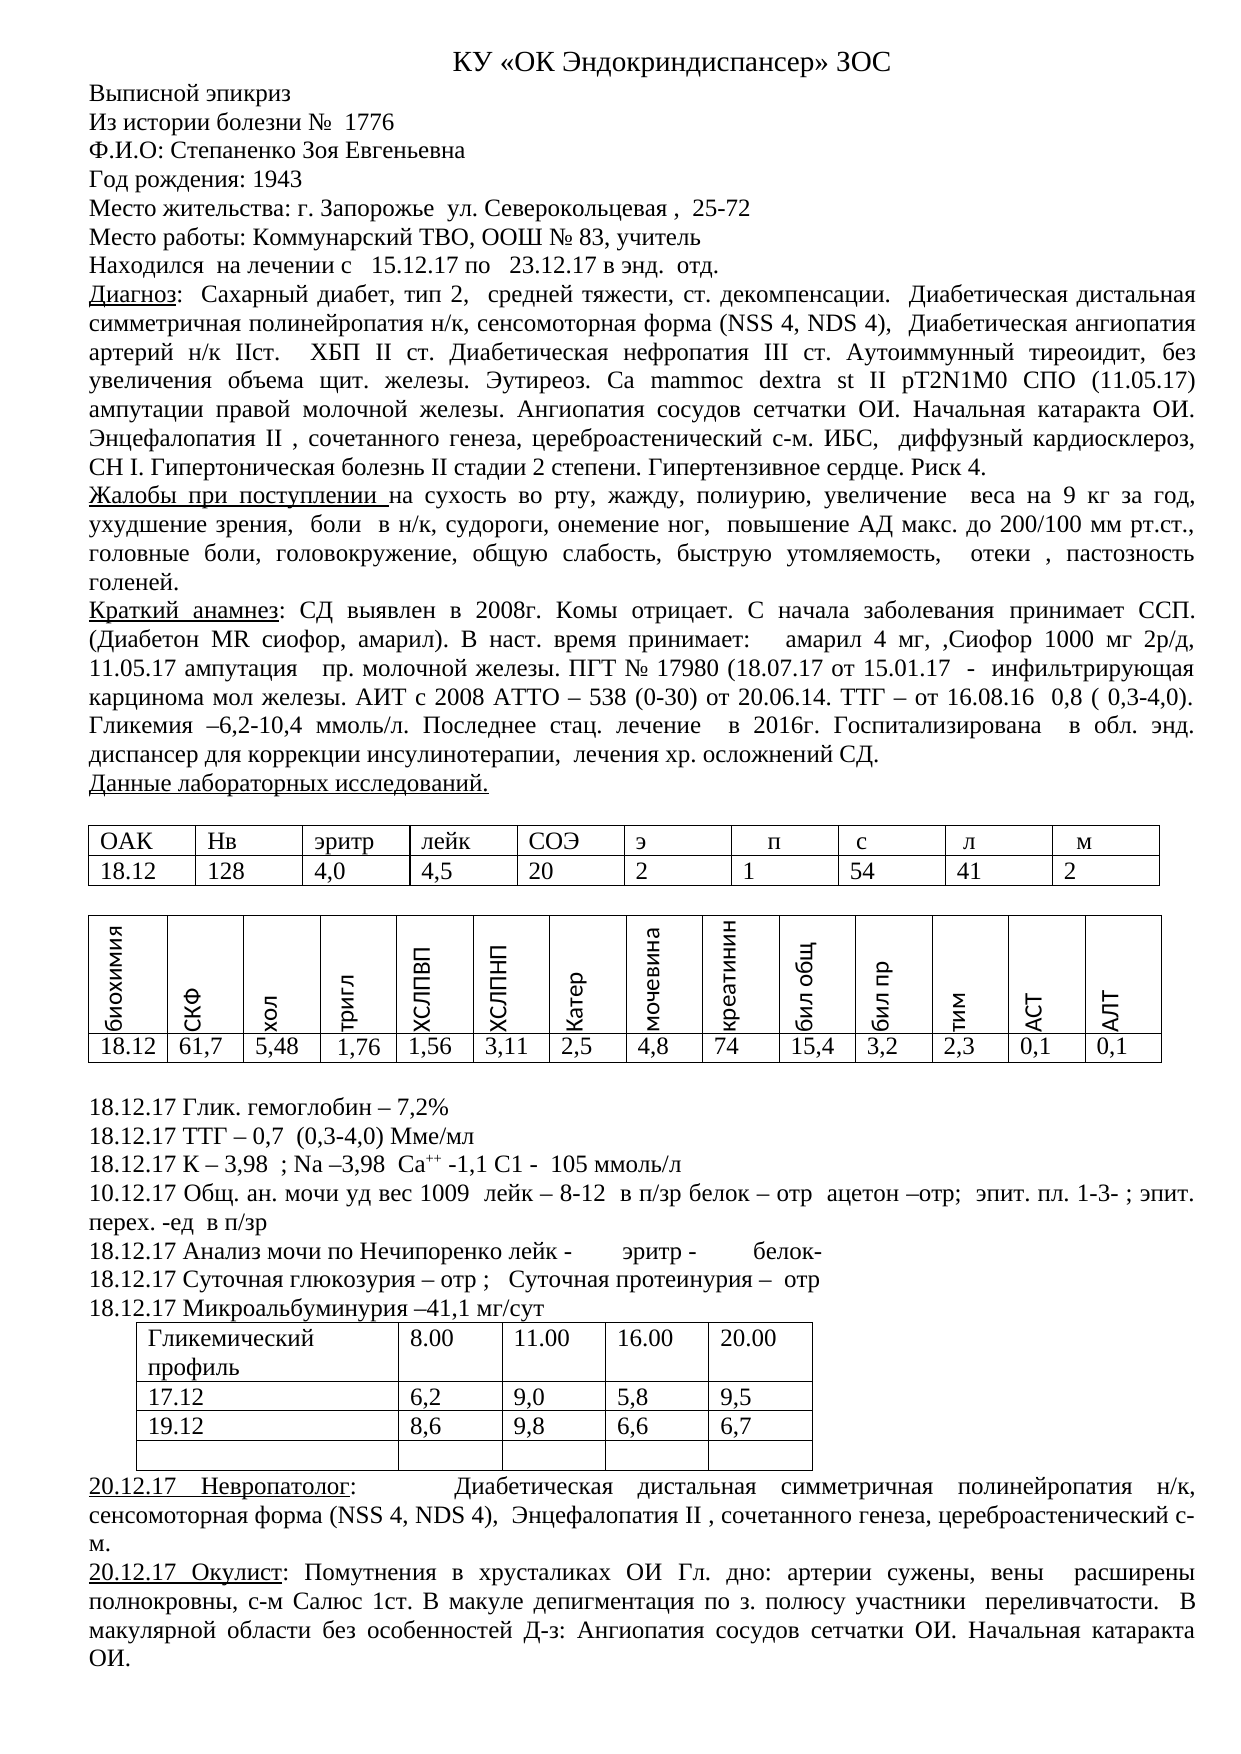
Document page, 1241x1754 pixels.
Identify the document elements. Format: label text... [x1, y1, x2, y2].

table_header ХСЛПВП [397, 916, 473, 1033]
table_header Нв [196, 826, 302, 855]
table_cell 2,3 [933, 1034, 1008, 1062]
table_cell [137, 1441, 398, 1470]
subtitle 18.12.17 Микроальбуминурия –41,1 мг/сут [89, 1293, 1196, 1322]
table_header СКФ [168, 916, 243, 1033]
table_cell 41 [946, 856, 1052, 885]
table_header э [625, 826, 731, 855]
table_header СОЭ [518, 826, 624, 855]
table_header тригл [321, 916, 396, 1033]
text Данные лабораторных исследований. [89, 768, 1196, 797]
text Краткий анамнез: СД выявлен в 2008г. Комы отрицает. С начала заболевания (Диабетон MR сиофор, амарил). В наст. время принимает: амарил 4 мг, ,Сиофор 1000 мг 2р/д, 11.05.17 ампутация пр. молочной железы. ПГТ № 17980 (18.07.17 от 15.01.17 - инфильтрирующая карцинома мол железы. АИТ с 2008 АТТО – 538 (0-30) от 20.06.14. ТТГ – от 16.08.16 0,8 ( 0,3-4,0). Гликемия –6,2-10,4 ммоль/л. Последнее стац. лечение в 2016г. Госпитализирована в обл. энд. диспансер для коррекции инсулинотерапии, лечения хр. осложнений СД. [89, 595, 1196, 768]
text Жалобы при поступлении на сухость во рту, жажду, полиурию, веса на 9 кг за год, ухудшение зрения, боли в н/к, судороги, онемение ног, повышение АД макс. до 200/100 мм рт.ст., головные боли, головокружение, общую слабость, быструю утомляемость, отеки , пастозность голеней. [89, 480, 1196, 595]
table_cell 128 [196, 856, 302, 885]
text 18.12.17 Анализ мочи по Нечипоренко лейк - эритр - белок- [89, 1236, 1196, 1264]
table_cell 2 [625, 856, 731, 885]
text Место работы: Коммунарский ТВО, ООШ № 83, учитель [89, 222, 1196, 250]
text Диагноз: Сахарный диабет, тип 2, ст. Диабетическая дистальная симметричная полинейропатия н/к, сенсомоторная форма (NSS 4, NDS 4), ХБП II ст. Диабетическая нефропатия III ст. Аутоиммунный тиреоидит, Эутиреоз. Са mammoc dextra st II рТ2N1M0 СПО (11.05.17) ампутации правой молочной железы. Ангиопатия сосудов сетчатки ОИ. Начальная катаракта ОИ. Энцефалопатия II , сочетанного генеза, цереброастенический с-м. ИБС, диффузный кардиосклероз, СН I. Гипертоническая болезнь II стадии 2 степени. Гипертензивное сердце. Риск 4. [89, 279, 1196, 480]
table_cell 20 [518, 856, 624, 885]
table_header 8.00 [399, 1323, 502, 1381]
table_header Катер [550, 916, 626, 1033]
table_header тим [933, 916, 1008, 1033]
table_header 16.00 [606, 1323, 708, 1381]
subtitle Выписной эпикриз [89, 78, 1202, 107]
table_cell [399, 1441, 502, 1470]
table_header АСТ [1009, 916, 1085, 1033]
subtitle 10.12.17 Общ. ан. мочи уд вес 1009 лейк – 8-12 в п/зр белок – отр ацетон –отр; эпит. пл. 1-3- ; эпит. перех. -ед в п/зр [89, 1178, 1196, 1236]
table_cell 5,48 [244, 1034, 320, 1062]
table_cell [503, 1441, 605, 1470]
table_header лейк [411, 826, 517, 855]
table_header ОАК [89, 826, 195, 855]
table_cell 9,8 [503, 1411, 605, 1440]
table_cell 6,2 [399, 1382, 502, 1410]
table_cell 1,56 [397, 1034, 473, 1062]
table_header п [732, 826, 838, 855]
table_cell 0,1 [1009, 1034, 1085, 1062]
table_header бил общ [780, 916, 855, 1033]
table_cell 54 [839, 856, 945, 885]
table_cell 3,11 [474, 1034, 549, 1062]
table_cell 2 [1053, 856, 1159, 885]
text Место жительства: г. Запорожье ул. Северокольцевая , 25-72 [89, 193, 1196, 222]
table_cell 61,7 [168, 1034, 243, 1062]
text Год рождения: 1943 [89, 164, 1196, 193]
table_cell 8,6 [399, 1411, 502, 1440]
table_cell 9,0 [503, 1382, 605, 1410]
text 20.12.17 Окулист: Гл. дно: артерии сужены, вены расширены полнокровны, с-м Салюс 1ст. В макуле депигментация по з. полюсу участники переливчатости. В макулярной области без особенностей Д-з: Ангиопатия сосудов сетчатки ОИ. Начальная катаракта ОИ. [89, 1557, 1196, 1672]
table_cell 6,7 [709, 1411, 812, 1440]
table_header 20.00 [709, 1323, 812, 1381]
text 18.12.17 К – 3,98 ; Nа –3,98 Са++ -1,1 С1 - 105 ммоль/л [89, 1149, 1196, 1178]
table_header с [839, 826, 945, 855]
table_cell 74 [703, 1034, 779, 1062]
table_cell 6,6 [606, 1411, 708, 1440]
text 18.12.17 ТТГ – 0,7 (0,3-4,0) Мме/мл [89, 1121, 1196, 1149]
text 20.12.17 Невропатолог: Диабетическая дистальная симметричная полинейропатия н/к, сенсомоторная форма (NSS 4, NDS 4), Энцефалопатия II , сочетанного генеза, цереброастенический с-м. [89, 1471, 1196, 1557]
table_header мочевина [627, 916, 702, 1033]
table_cell [709, 1441, 812, 1470]
subtitle Ф.И.О: Степаненко Зоя Евгеньевна [89, 135, 1196, 164]
table_cell 15,4 [780, 1034, 855, 1062]
table_cell 1,76 [321, 1034, 396, 1062]
table_header Гликемический профиль [137, 1323, 398, 1381]
table_header бил пр [856, 916, 932, 1033]
table_header креатинин [703, 916, 779, 1033]
table_header м [1053, 826, 1159, 855]
table_cell 2,5 [550, 1034, 626, 1062]
table_header ХСЛПНП [474, 916, 549, 1033]
table_header эритр [303, 826, 409, 855]
table_cell 5,8 [606, 1382, 708, 1410]
table_cell 1 [732, 856, 838, 885]
table_cell 18.12 [89, 1034, 167, 1062]
text на лечении с 15.12.17 по 23.12.17 в отд. [89, 250, 1196, 279]
table_cell 4,8 [627, 1034, 702, 1062]
table_header 11.00 [503, 1323, 605, 1381]
table_cell 0,1 [1086, 1034, 1161, 1062]
table_cell 3,2 [856, 1034, 932, 1062]
text 18.12.17 Суточная глюкозурия – отр ; Суточная протеинурия – отр [89, 1264, 1196, 1293]
subtitle Из истории болезни № 1776 [89, 107, 1196, 135]
table_cell 9,5 [709, 1382, 812, 1410]
table_header биохимия [89, 916, 167, 1033]
text 18.12.17 Глик. гемоглобин – 7,2% [89, 1092, 1196, 1121]
table_cell 17.12 [137, 1382, 398, 1410]
table_cell [606, 1441, 708, 1470]
table_cell 18.12 [89, 856, 195, 885]
table_cell 19.12 [137, 1411, 398, 1440]
table_header л [946, 826, 1052, 855]
table_header хол [244, 916, 320, 1033]
table_cell 4,0 [303, 856, 409, 885]
table_header АЛТ [1086, 916, 1161, 1033]
table_cell 4,5 [411, 856, 517, 885]
